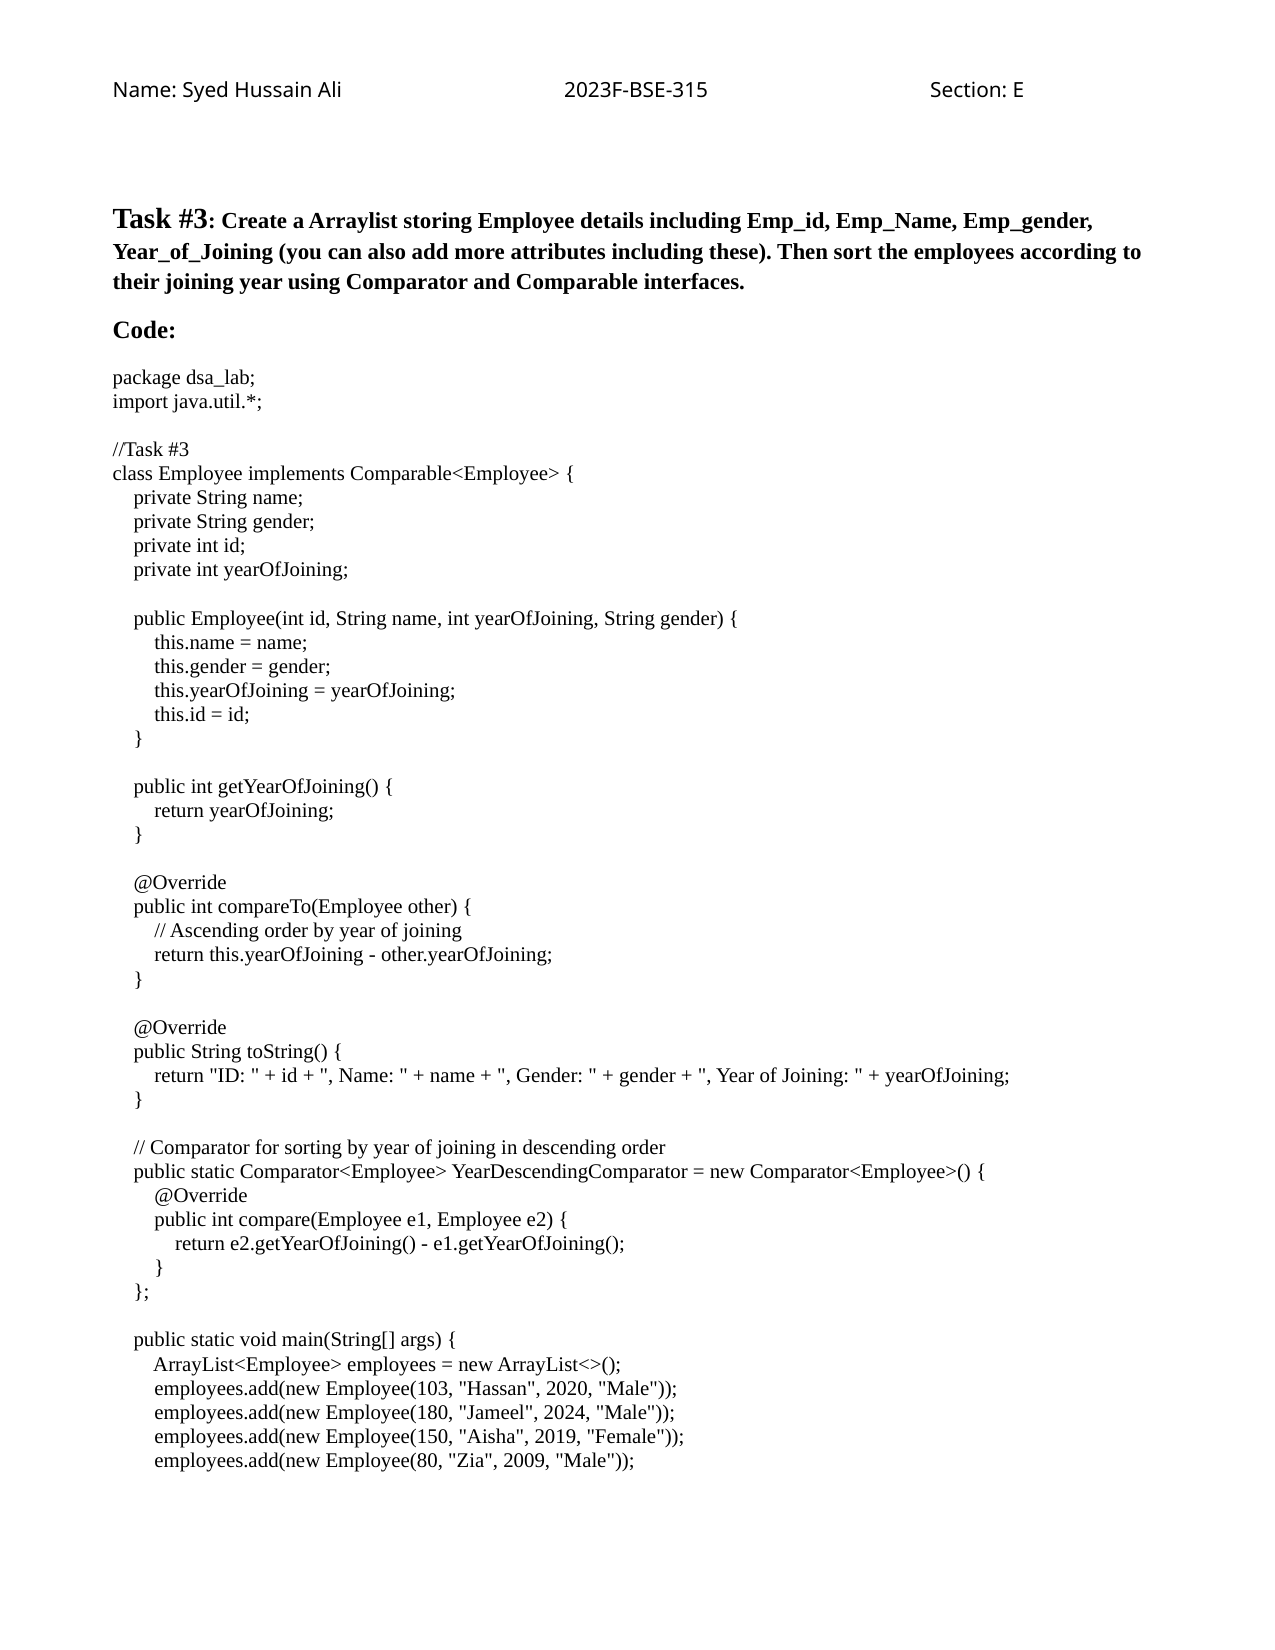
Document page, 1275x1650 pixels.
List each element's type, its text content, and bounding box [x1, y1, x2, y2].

text employees.add(new Employee(150, "Aisha", 2019, "Female")); [112, 1424, 1162, 1448]
text public static Comparator<Employee> YearDescendingComparator = new Comparator<Employee>() { [112, 1159, 1162, 1183]
text } [112, 1087, 1162, 1111]
text private String name; [112, 485, 1162, 509]
text // Ascending order by year of joining [112, 918, 1162, 942]
text employees.add(new Employee(180, "Jameel", 2024, "Male")); [112, 1399, 1162, 1424]
text employees.add(new Employee(103, "Hassan", 2020, "Male")); [112, 1376, 1162, 1399]
text return this.yearOfJoining - other.yearOfJoining; [112, 942, 1162, 966]
text }; [112, 1279, 1162, 1303]
text Task #3: Create a Arraylist storing Employee details including Emp_id, Emp_Name, Emp_gender, Year_of_Joining (you can also add more attributes including these). Then sort the employees according to their joining year using Comparator and Comparable interfaces. [112, 201, 1162, 295]
text class Employee implements Comparable<Employee> { [112, 461, 1162, 485]
text public static void main(String[] args) { [112, 1327, 1162, 1351]
text this.name = name; [112, 629, 1162, 654]
text Code: [112, 315, 1162, 344]
text } [112, 1255, 1162, 1279]
text return "ID: " + id + ", Name: " + name + ", Gender: " + gender + ", Year of Joining: " + yearOfJoining; [112, 1063, 1162, 1087]
text employees.add(new Employee(80, "Zia", 2009, "Male")); [112, 1448, 1162, 1472]
text } [112, 966, 1162, 991]
text return e2.getYearOfJoining() - e1.getYearOfJoining(); [112, 1231, 1162, 1255]
text @Override [112, 870, 1162, 894]
text this.gender = gender; [112, 654, 1162, 678]
text } [112, 822, 1162, 846]
text this.yearOfJoining = yearOfJoining; [112, 678, 1162, 702]
text package dsa_lab; [112, 365, 1162, 389]
text this.id = id; [112, 702, 1162, 726]
text } [112, 726, 1162, 750]
text @Override [112, 1183, 1162, 1207]
text public Employee(int id, String name, int yearOfJoining, String gender) { [112, 606, 1162, 629]
text public int compare(Employee e1, Employee e2) { [112, 1207, 1162, 1231]
text private int id; [112, 533, 1162, 557]
text return yearOfJoining; [112, 798, 1162, 822]
text public int getYearOfJoining() { [112, 774, 1162, 798]
text public int compareTo(Employee other) { [112, 894, 1162, 918]
text // Comparator for sorting by year of joining in descending order [112, 1135, 1162, 1159]
text //Task #3 [112, 437, 1162, 461]
text ArrayList<Employee> employees = new ArrayList<>(); [112, 1351, 1162, 1376]
text private String gender; [112, 509, 1162, 533]
text @Override [112, 1014, 1162, 1039]
text public String toString() { [112, 1039, 1162, 1063]
text private int yearOfJoining; [112, 557, 1162, 581]
text import java.util.*; [112, 389, 1162, 413]
